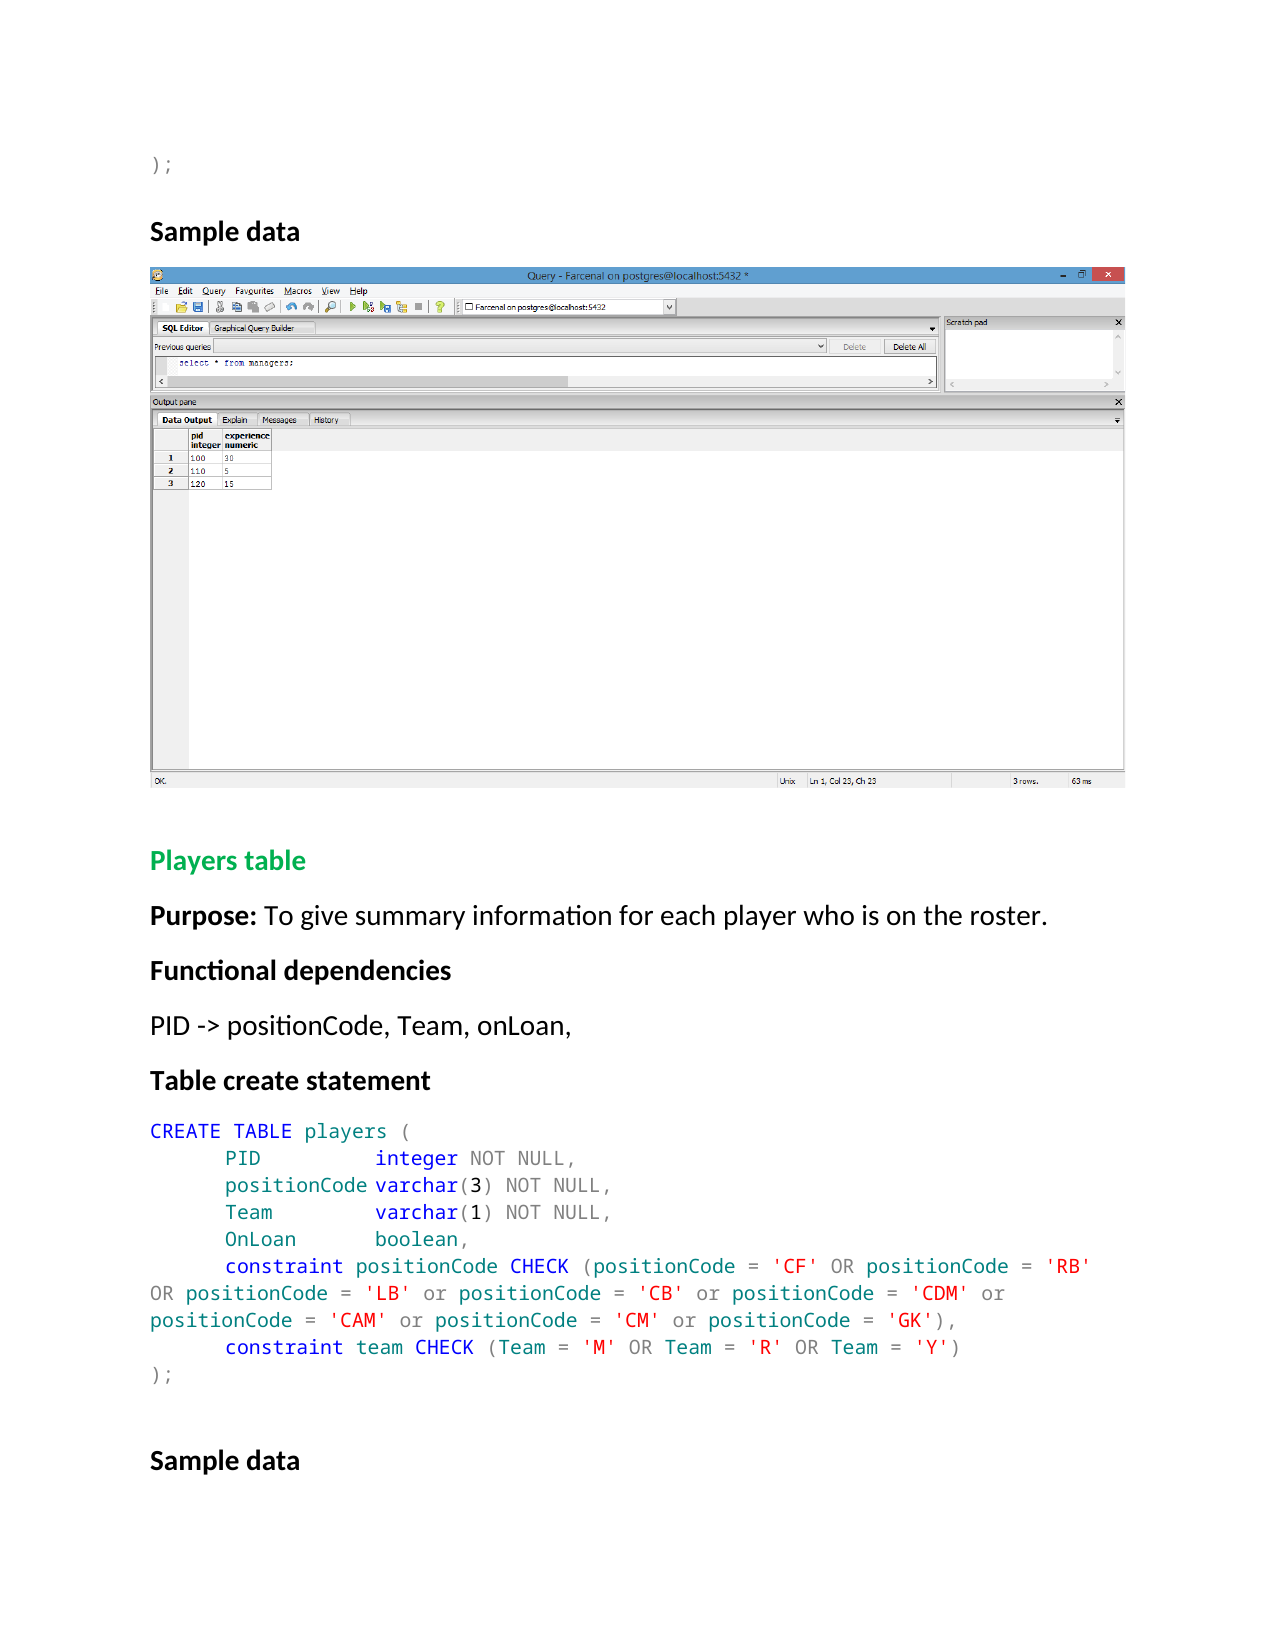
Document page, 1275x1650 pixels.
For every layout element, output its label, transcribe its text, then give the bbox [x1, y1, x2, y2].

text ); [150, 150, 1125, 177]
text positionCode varchar(3) NOT NULL, [150, 1171, 1125, 1198]
text Table create statement [150, 1062, 1125, 1098]
text Sample data [150, 1442, 1125, 1478]
text PID integer NOT NULL, [150, 1144, 1125, 1171]
text Players table [150, 842, 1125, 877]
text CREATE TABLE players ( [150, 1117, 1125, 1144]
text ); [150, 1360, 1125, 1387]
picture [150, 267, 1125, 788]
text Team varchar(1) NOT NULL, [150, 1198, 1125, 1225]
text OnLoan boolean, [150, 1225, 1125, 1252]
text constraint team CHECK (Team = 'M' OR Team = 'R' OR Team = 'Y') [150, 1333, 1125, 1360]
text PID -> positionCode, Team, onLoan, [150, 1007, 1125, 1043]
text Functional dependencies [150, 952, 1125, 988]
text Sample data [150, 213, 1125, 248]
text constraint positionCode CHECK (positionCode = 'CF' OR positionCode = 'RB' OR positionCode = 'LB' or positionCode = 'CB' or positionCode = 'CDM' or positionCode = 'CAM' or positionCode = 'CM' or positionCode = 'GK'), [150, 1252, 1125, 1333]
text Purpose: To give summary information for each player who is on the roster. [150, 897, 1125, 932]
